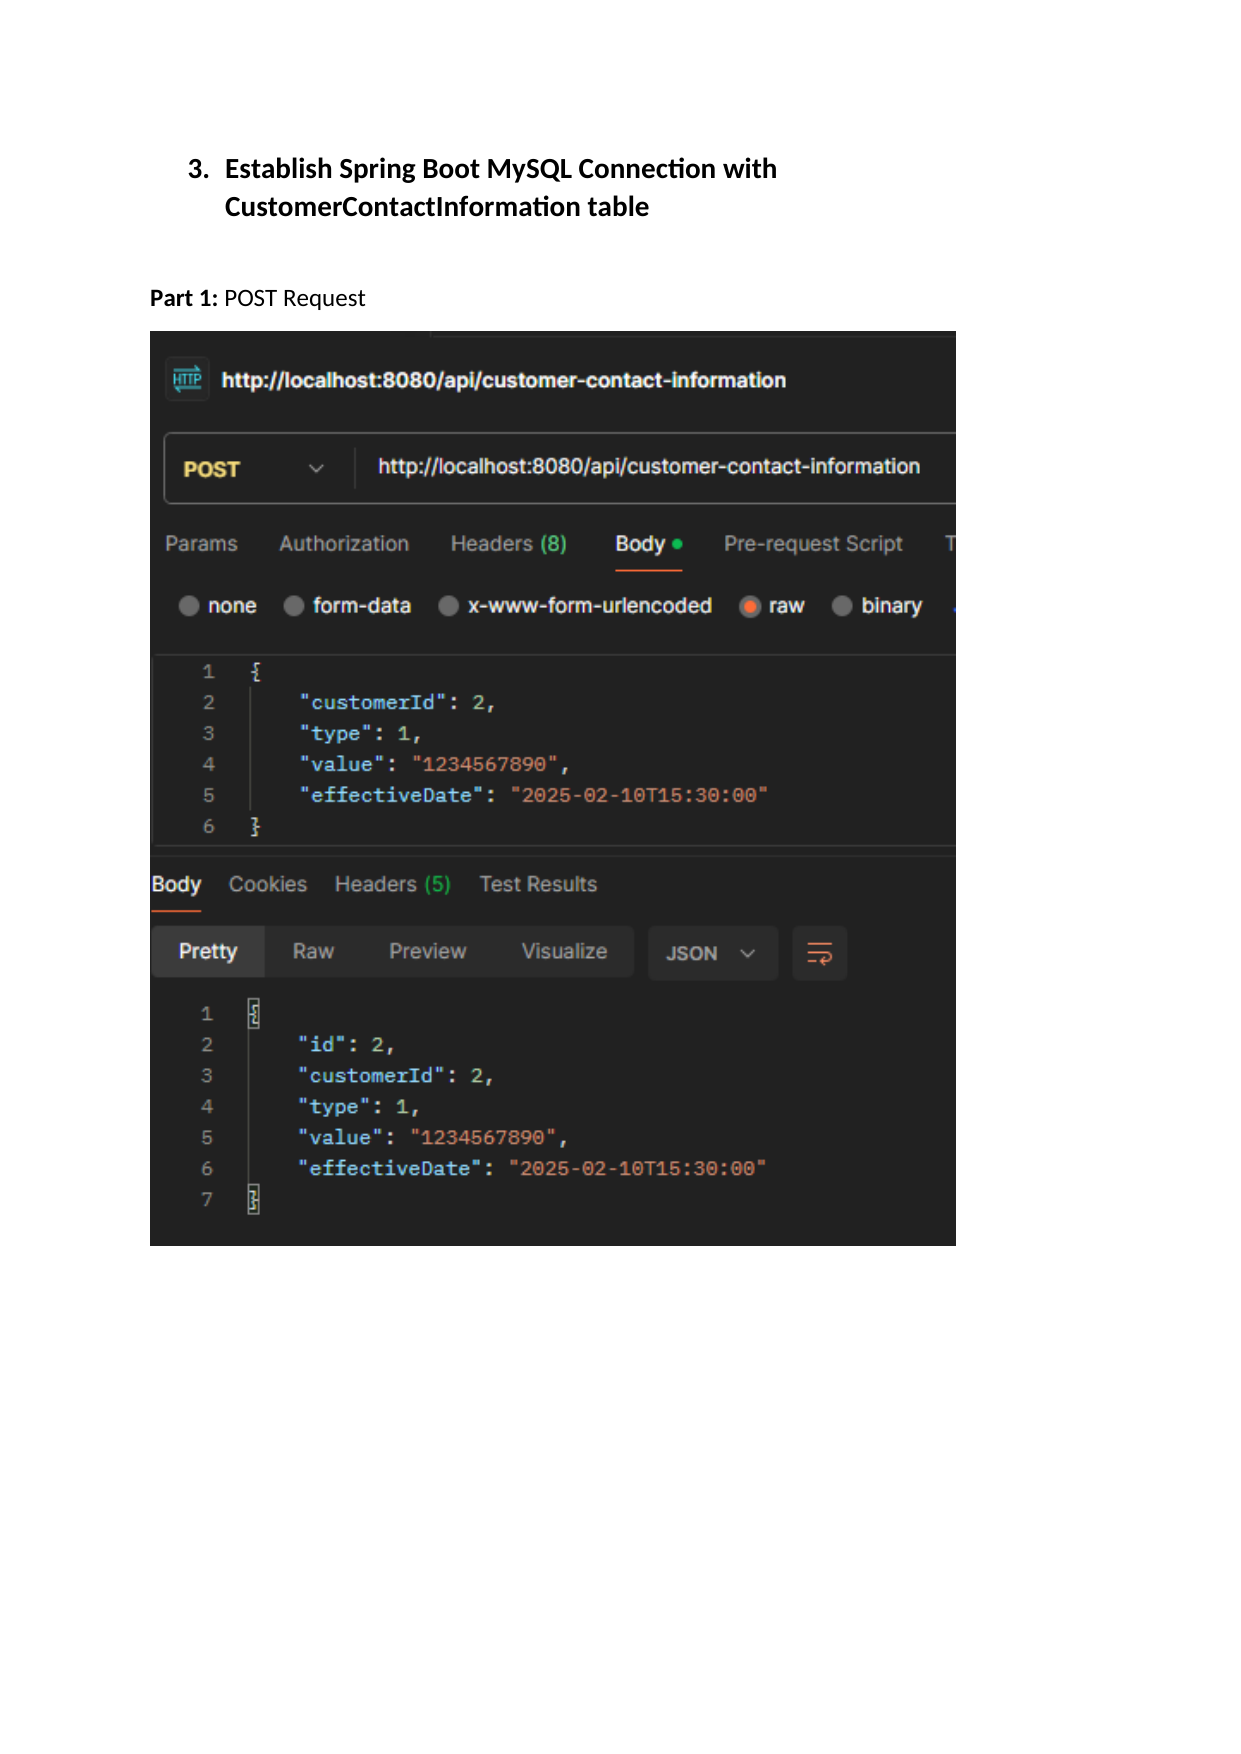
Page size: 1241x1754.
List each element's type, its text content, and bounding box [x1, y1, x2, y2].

text Part 1: POST Request [150, 282, 1090, 312]
list Establish Spring Boot MySQL Connection with CustomerContactInformation table [187, 150, 1090, 224]
picture [150, 331, 956, 1246]
